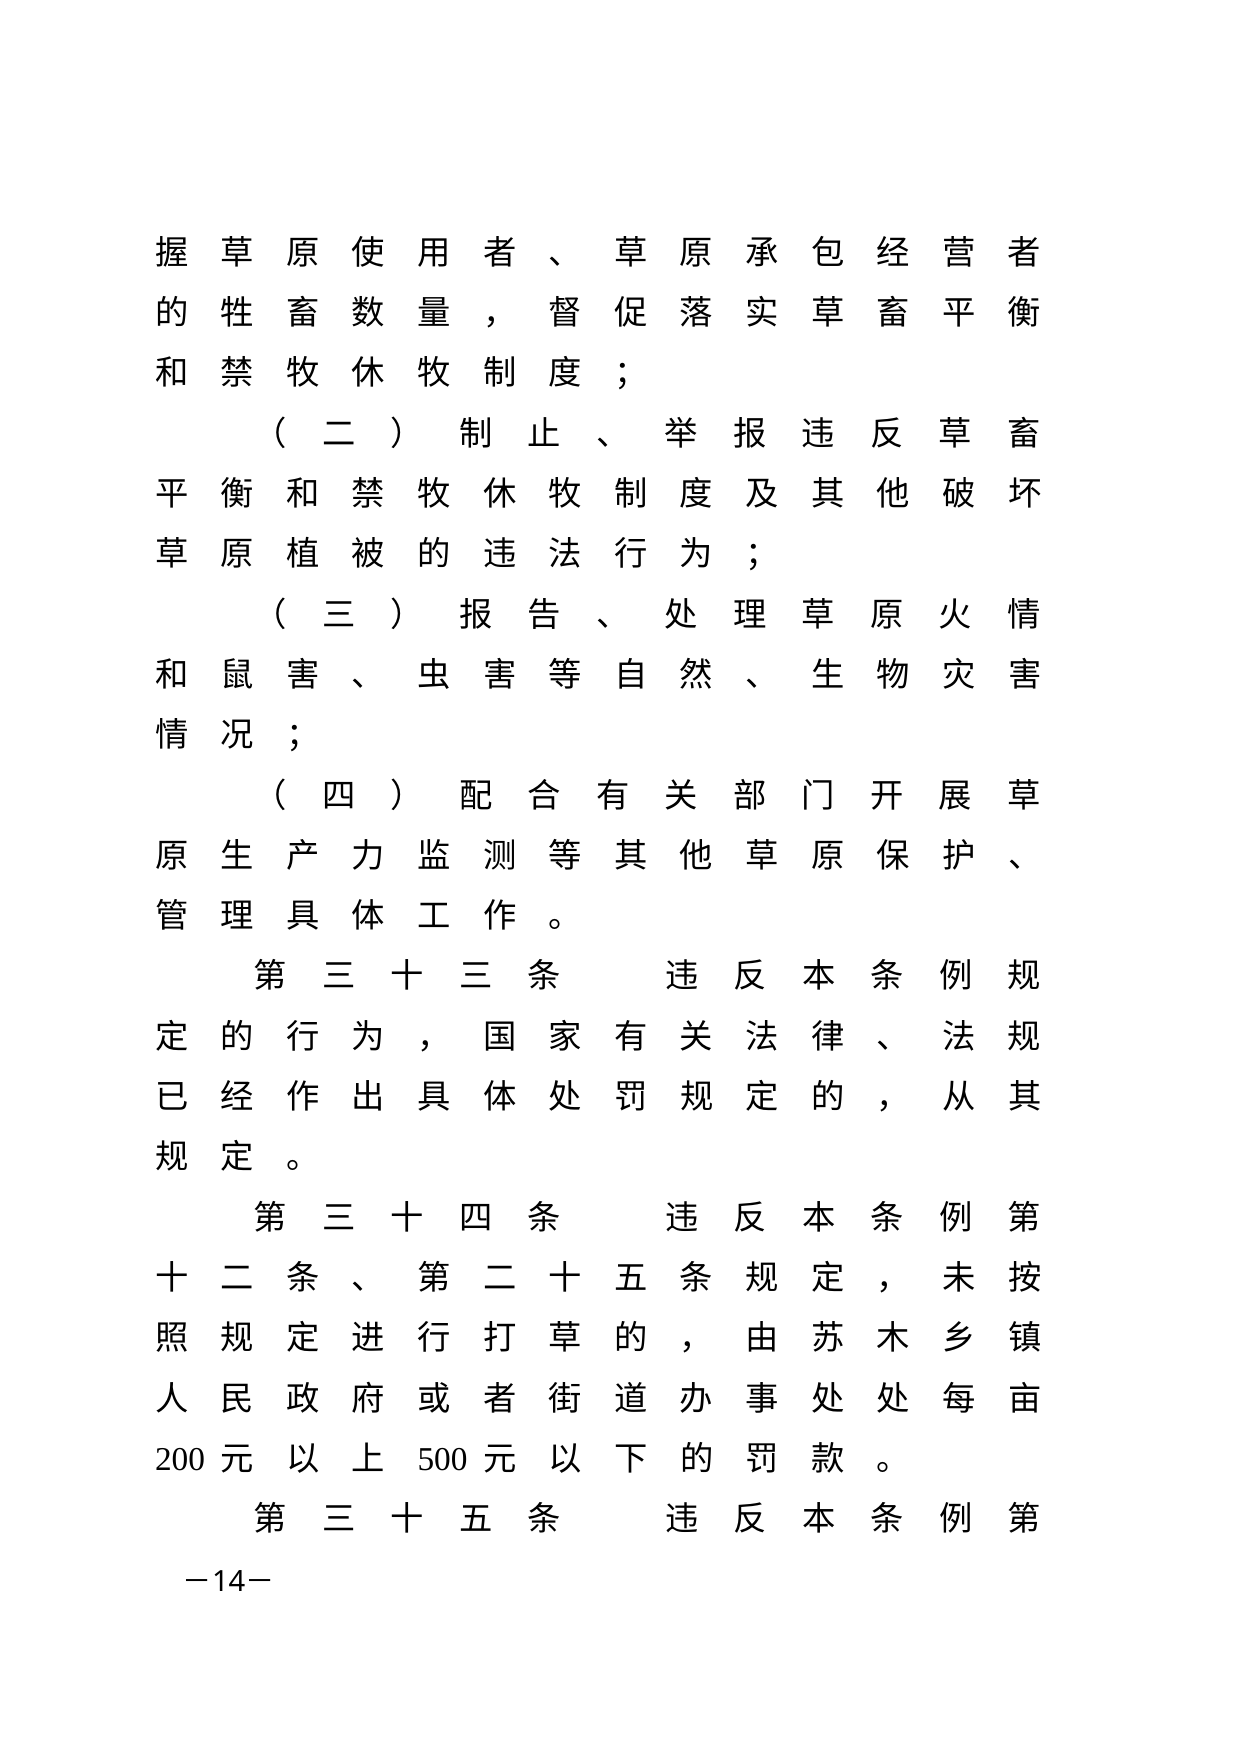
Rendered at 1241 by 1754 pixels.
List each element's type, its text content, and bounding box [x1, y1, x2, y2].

text 第三十四条 违反本条例第十二条、第二十五条规定，未按照规定进行打草的，由苏木乡镇人民政府或者街道办事处处每亩200元以上500元以下的罚款。 [155, 1184, 1073, 1486]
text （二）制止、举报违反草畜平衡和禁牧休牧制度及其他破坏草原植被的违法行为； [155, 400, 1073, 581]
text 第三十三条 违反本条例规定的行为，国家有关法律、法规已经作出具体处罚规定的，从其规定。 [155, 943, 1073, 1184]
text 第三十五条 违反本条例第十三条规定，破坏、擅自移动禁牧休牧标志的，由苏木乡镇人民政府或者街道办事处责令停止违法行为，限期恢复原状；逾期不恢复的，处被破坏设施原有价值一倍以上五倍以下的罚款。 [155, 1486, 1073, 1546]
text （三）报告、处理草原火情和鼠害、虫害等自然、生物灾害情况； [155, 581, 1073, 762]
text （四）配合有关部门开展草原生产力监测等其他草原保护、管理具体工作。 [155, 762, 1073, 943]
text （一）巡查管护区草原，掌握草原使用者、草原承包经营者的牲畜数量，督促落实草畜平衡和禁牧休牧制度； [155, 219, 1073, 400]
